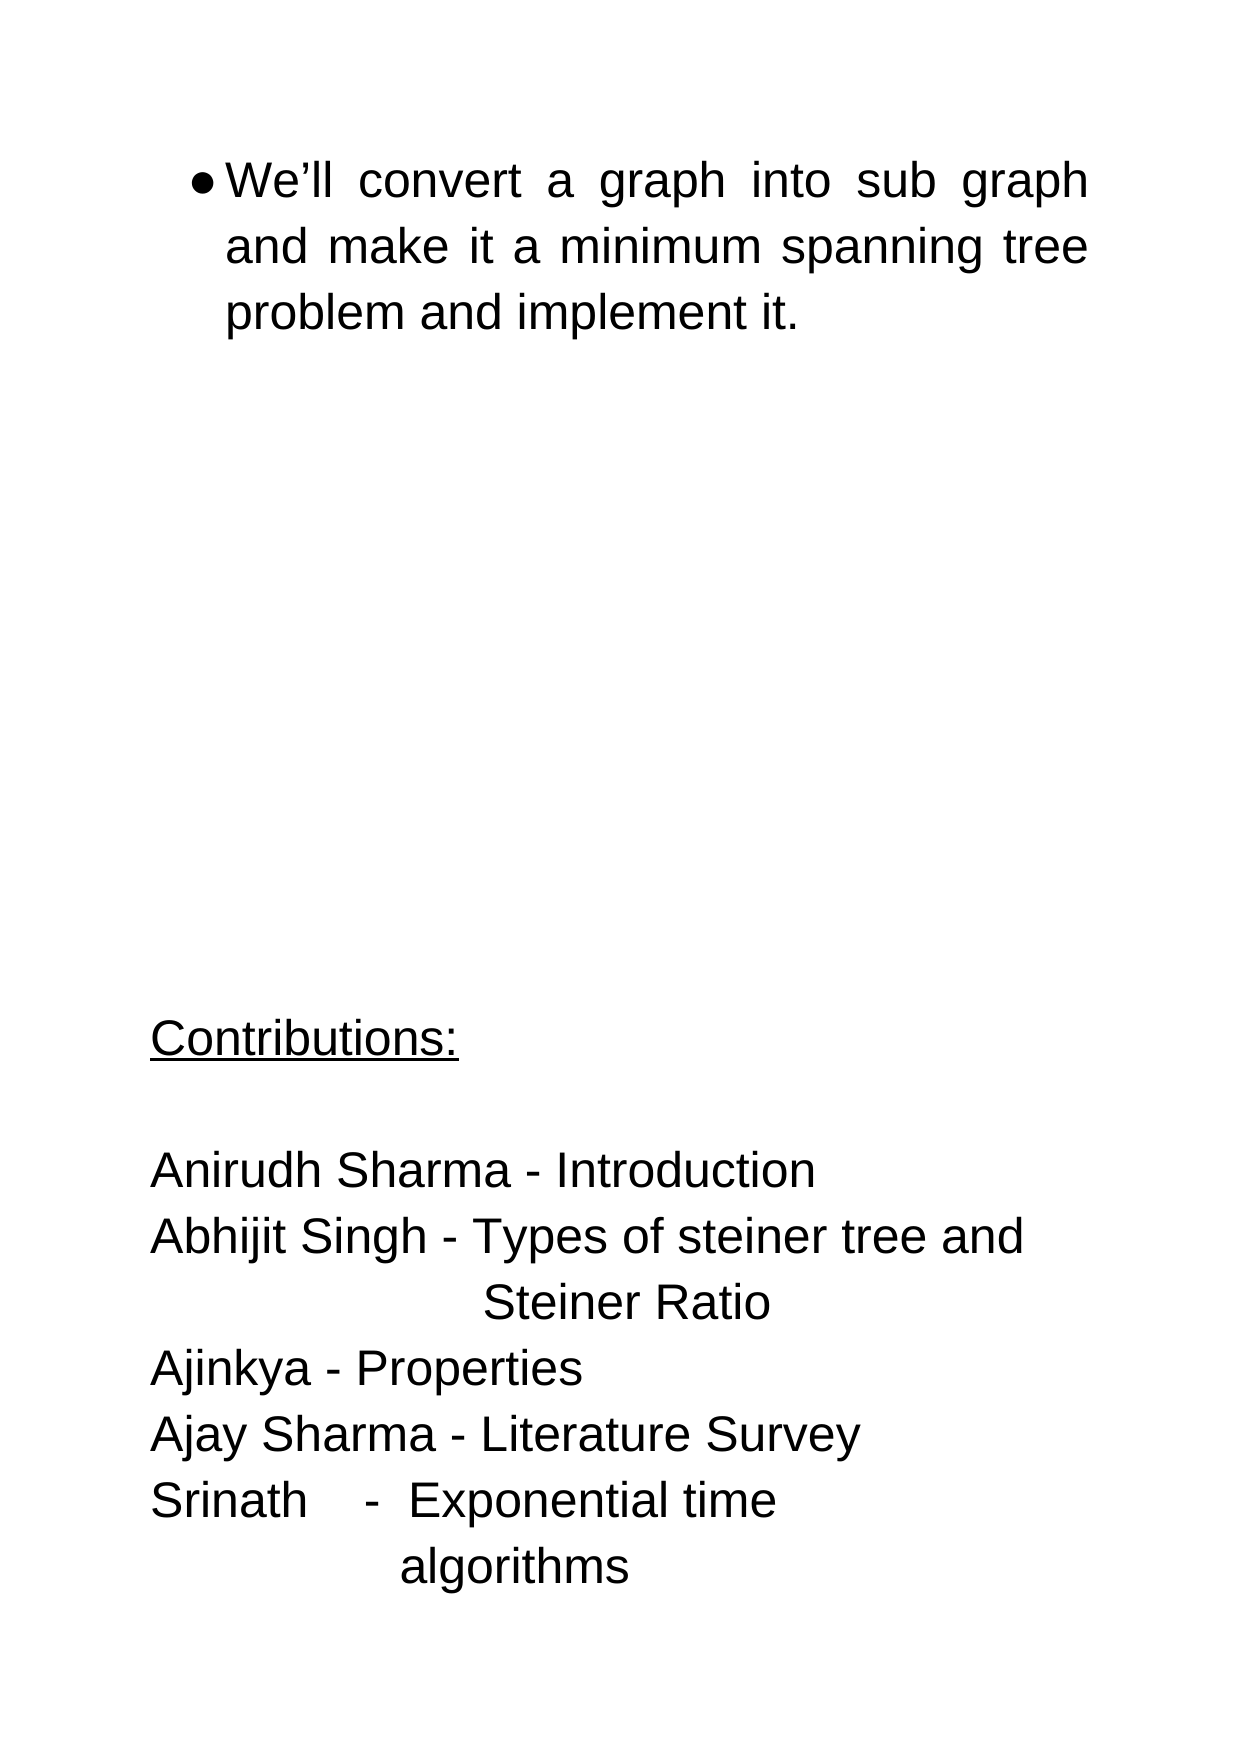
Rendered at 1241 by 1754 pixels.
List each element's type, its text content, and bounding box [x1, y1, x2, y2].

list We’ll convert a graph into sub graph and make it a minimum spanning tree problem and implement it. [187, 150, 1090, 339]
text Steiner Ratio [150, 1273, 1090, 1330]
text Ajinkya - Properties [150, 1339, 1090, 1396]
text Ajay Sharma - Literature Survey [150, 1405, 1090, 1462]
text Contributions: [150, 1008, 1090, 1066]
text Abhijit Singh - Types of steiner tree and [150, 1207, 1090, 1264]
text Anirudh Sharma - Introduction [150, 1141, 1090, 1198]
text Srinath - Exponential time [150, 1471, 1090, 1528]
text algorithms [150, 1537, 1090, 1594]
